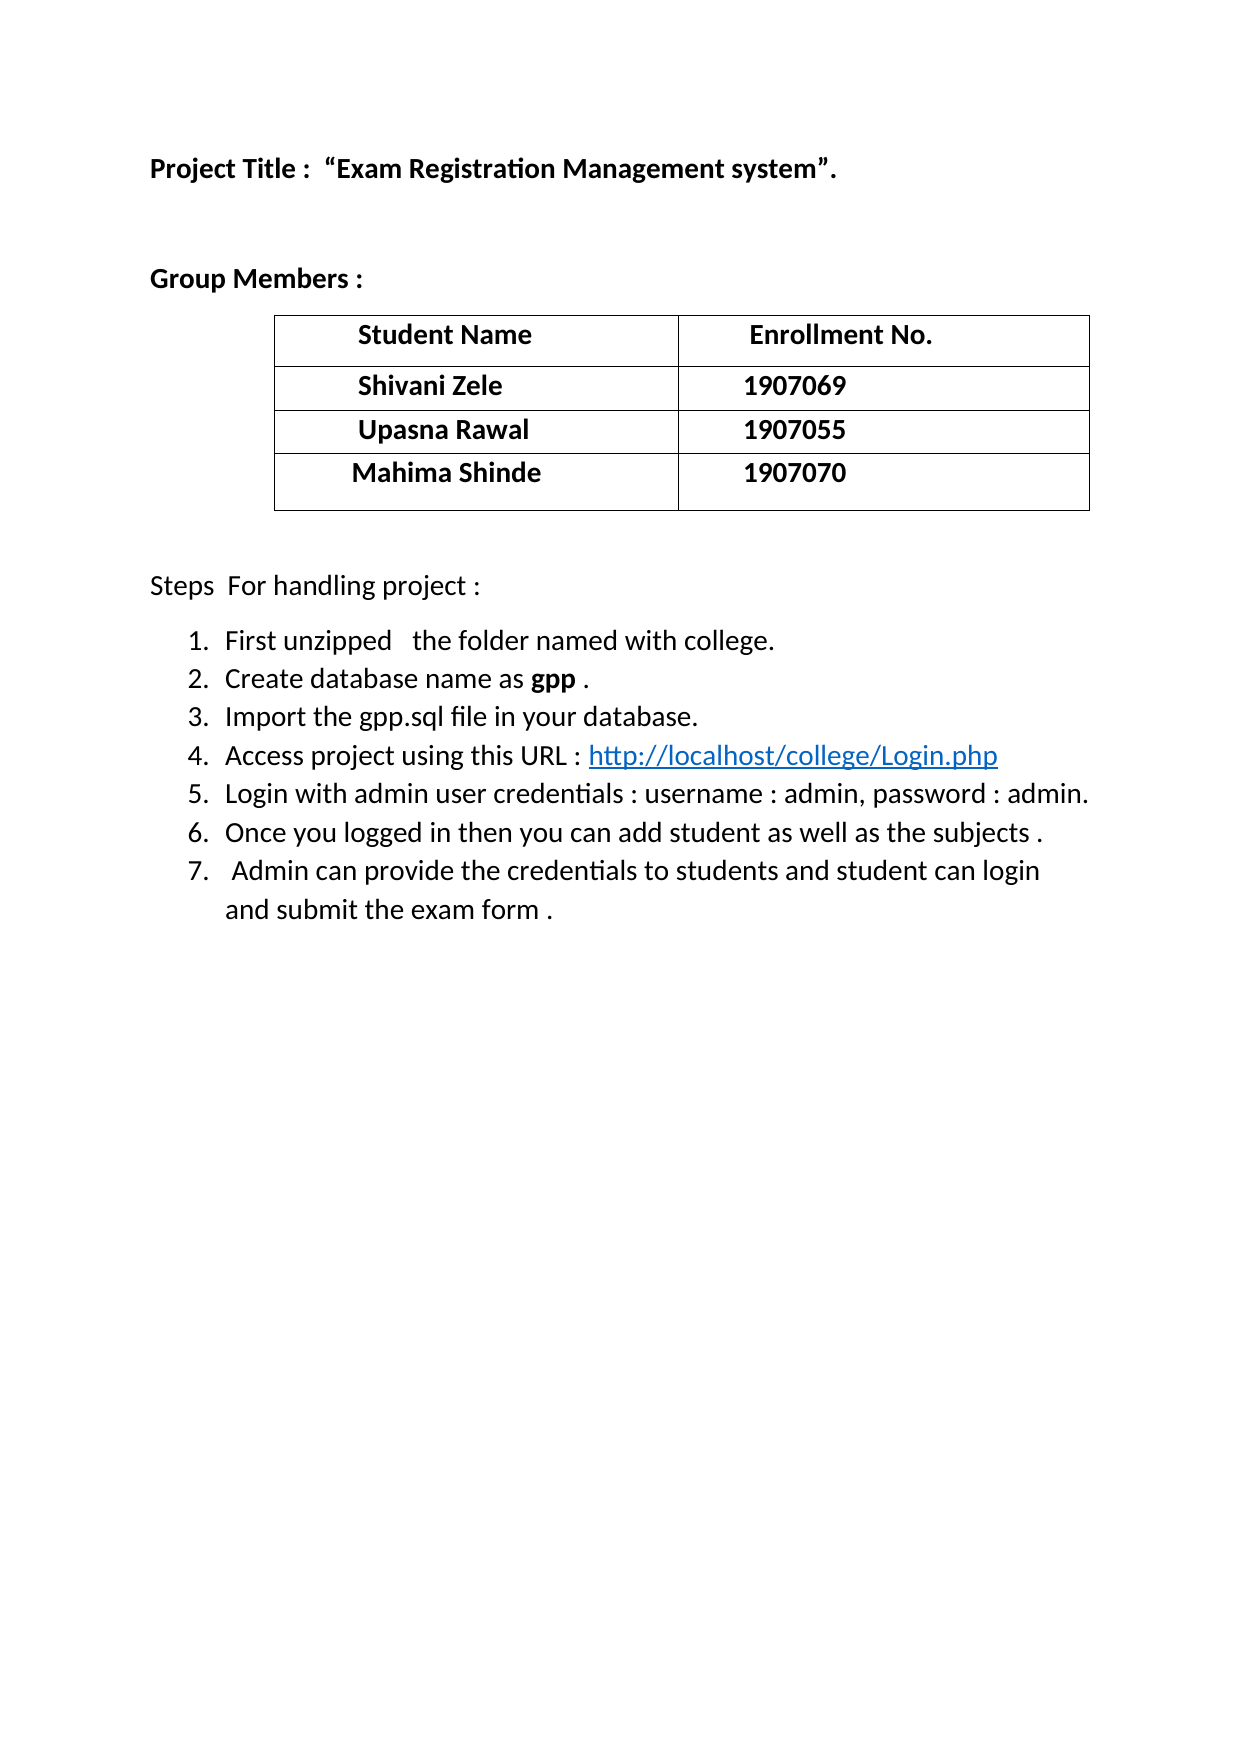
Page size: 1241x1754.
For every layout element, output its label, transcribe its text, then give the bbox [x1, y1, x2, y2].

table_cell 1907070 [679, 454, 1089, 510]
list First unzipped the folder named with college. [187, 622, 1090, 657]
table_cell 1907055 [679, 411, 1089, 453]
text Project Title : “Exam Registration Management system”. [150, 150, 1090, 186]
list Create database name as gpp . [187, 660, 1090, 696]
table_cell Shivani Zele [275, 367, 678, 410]
table_cell Mahima Shinde [275, 454, 678, 510]
text Group Members : [150, 260, 1090, 296]
table_cell 1907069 [679, 367, 1089, 410]
list Admin can provide the credentials to students and student can login and submit the exam form . [187, 852, 1090, 926]
list Import the gpp.sql file in your database. [187, 698, 1090, 734]
table_cell Upasna Rawal [275, 411, 678, 453]
table_header Enrollment No. [679, 316, 1089, 366]
list Once you logged in then you can add student as well as the subjects . [187, 814, 1090, 849]
list Login with admin user credentials : username : admin, password : admin. [187, 775, 1090, 811]
text Steps For handling project : [150, 567, 1090, 602]
table_header Student Name [275, 316, 678, 366]
list Access project using this URL : http://localhost/college/Login.php [187, 737, 1090, 773]
